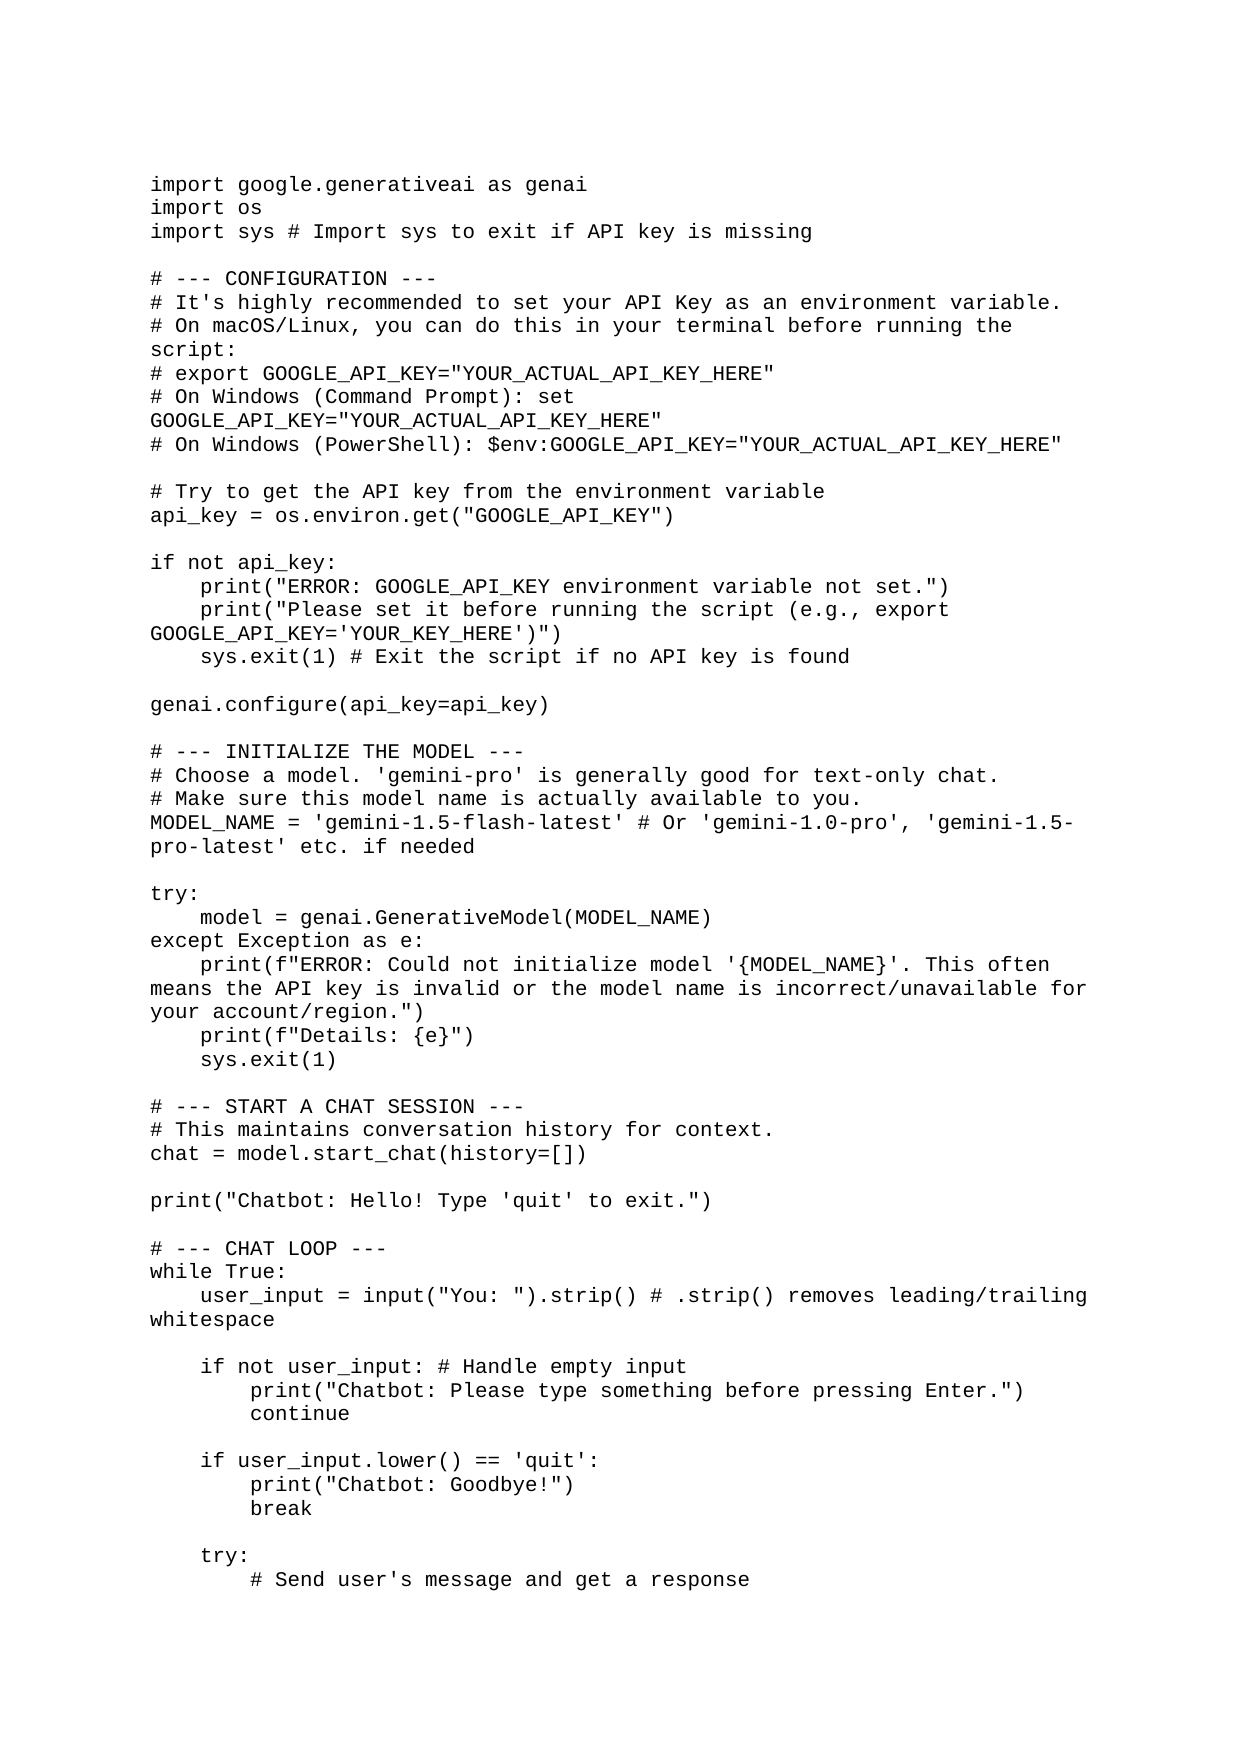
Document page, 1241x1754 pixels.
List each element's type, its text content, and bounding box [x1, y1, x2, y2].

text model = genai.GenerativeModel(MODEL_NAME) [150, 907, 1090, 930]
text print(f"Details: {e}") [150, 1025, 1090, 1048]
text if not user_input: # Handle empty input [150, 1356, 1090, 1379]
text print("ERROR: GOOGLE_API_KEY environment variable not set.") [150, 576, 1090, 599]
text # --- CONFIGURATION --- [150, 268, 1090, 292]
text continue [150, 1403, 1090, 1427]
text import google.generativeai as genai [150, 174, 1090, 197]
text # On Windows (PowerShell): $env:GOOGLE_API_KEY="YOUR_ACTUAL_API_KEY_HERE" [150, 434, 1090, 457]
text # Choose a model. 'gemini-pro' is generally good for text-only chat. [150, 765, 1090, 788]
text if user_input.lower() == 'quit': [150, 1451, 1090, 1474]
text while True: [150, 1261, 1090, 1285]
text except Exception as e: [150, 930, 1090, 954]
text # --- START A CHAT SESSION --- [150, 1096, 1090, 1119]
text chat = model.start_chat(history=[]) [150, 1143, 1090, 1167]
text # --- INITIALIZE THE MODEL --- [150, 741, 1090, 765]
text api_key = os.environ.get("GOOGLE_API_KEY") [150, 505, 1090, 528]
text genai.configure(api_key=api_key) [150, 694, 1090, 717]
text # It's highly recommended to set your API Key as an environment variable. [150, 292, 1090, 316]
text # Make sure this model name is actually available to you. [150, 788, 1090, 812]
text sys.exit(1) # Exit the script if no API key is found [150, 647, 1090, 670]
text MODEL_NAME = 'gemini-1.5-flash-latest' # Or 'gemini-1.0-pro', 'gemini-1.5-pro-latest' etc. if needed [150, 812, 1090, 859]
text import sys # Import sys to exit if API key is missing [150, 221, 1090, 244]
text sys.exit(1) [150, 1048, 1090, 1072]
text print("Chatbot: Goodbye!") [150, 1474, 1090, 1498]
text import os [150, 197, 1090, 221]
text user_input = input("You: ").strip() # .strip() removes leading/trailing whitespace [150, 1285, 1090, 1332]
text print(f"ERROR: Could not initialize model '{MODEL_NAME}'. This often means the API key is invalid or the model name is incorrect/unavailable for your account/region.") [150, 954, 1090, 1025]
text # Try to get the API key from the environment variable [150, 481, 1090, 505]
text try: [150, 1545, 1090, 1569]
text # On Windows (Command Prompt): set GOOGLE_API_KEY="YOUR_ACTUAL_API_KEY_HERE" [150, 386, 1090, 434]
text # Send user's message and get a response [150, 1569, 1090, 1592]
text # --- CHAT LOOP --- [150, 1238, 1090, 1261]
text print("Chatbot: Please type something before pressing Enter.") [150, 1379, 1090, 1403]
text print("Chatbot: Hello! Type 'quit' to exit.") [150, 1190, 1090, 1214]
text # This maintains conversation history for context. [150, 1119, 1090, 1143]
text print("Please set it before running the script (e.g., export GOOGLE_API_KEY='YOUR_KEY_HERE')") [150, 599, 1090, 647]
text break [150, 1498, 1090, 1521]
text # export GOOGLE_API_KEY="YOUR_ACTUAL_API_KEY_HERE" [150, 363, 1090, 386]
text try: [150, 883, 1090, 907]
text if not api_key: [150, 552, 1090, 576]
text # On macOS/Linux, you can do this in your terminal before running the script: [150, 316, 1090, 363]
